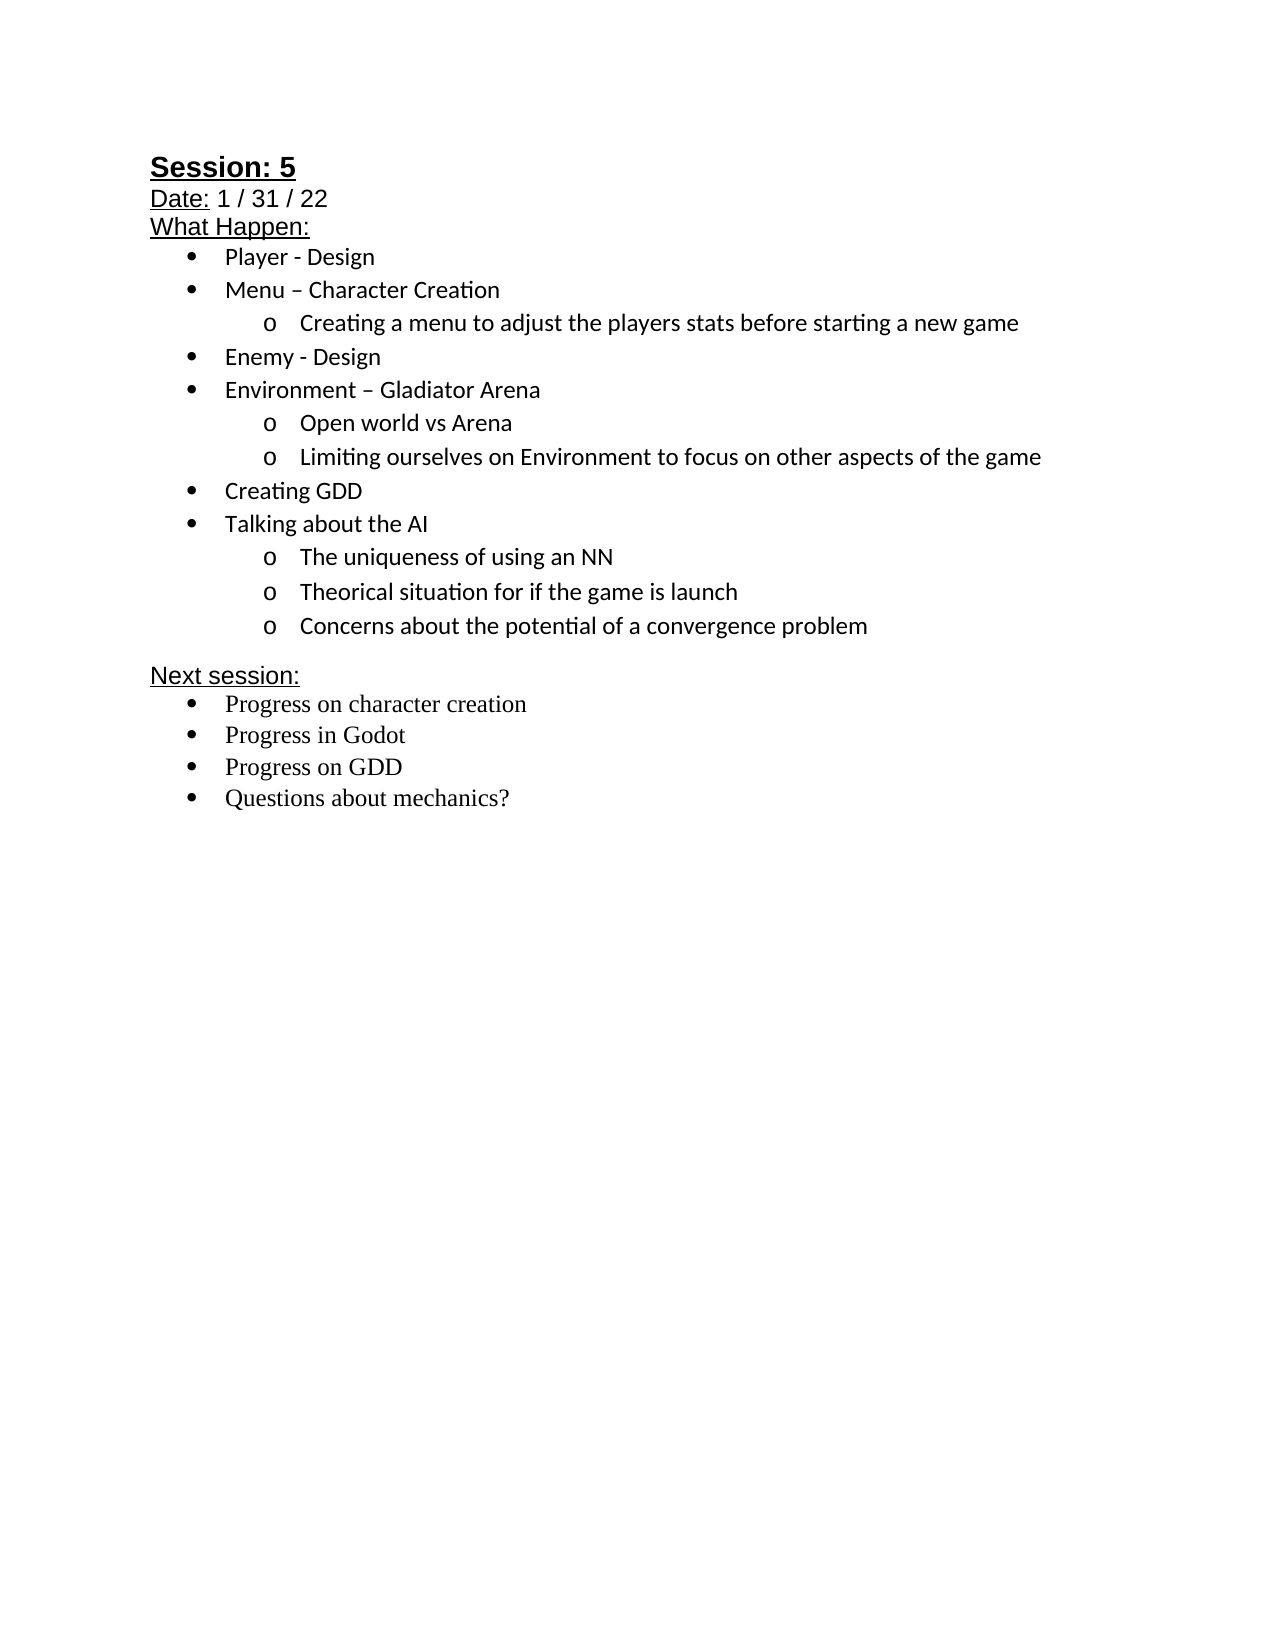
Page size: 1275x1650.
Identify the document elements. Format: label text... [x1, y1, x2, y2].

list Progress on character creation [187, 689, 1125, 718]
text Session: 5 [150, 150, 1125, 183]
list Creating GDD [187, 476, 1125, 506]
list Talking about the AI [187, 508, 1125, 539]
text What Happen: [150, 212, 1125, 241]
list Theorical situation for if the game is launch [262, 576, 1125, 607]
list The uniqueness of using an NN [262, 541, 1125, 573]
list Player - Design [187, 241, 1125, 272]
list Concerns about the potential of a convergence problem [262, 610, 1125, 642]
text Date: 1 / 31 / 22 [150, 183, 1125, 212]
list Progress in Godot [187, 721, 1125, 749]
list Menu – Character Creation [187, 274, 1125, 304]
list Progress on GDD [187, 752, 1125, 780]
list Limiting ourselves on Environment to focus on other aspects of the game [262, 441, 1125, 473]
list Environment – Gladiator Arena [187, 374, 1125, 404]
list Open world vs Arena [262, 407, 1125, 439]
text Next session: [150, 661, 1125, 689]
list Questions about mechanics? [187, 783, 1125, 811]
list Creating a menu to adjust the players stats before starting a new game [262, 307, 1125, 339]
list Enemy - Design [187, 341, 1125, 372]
